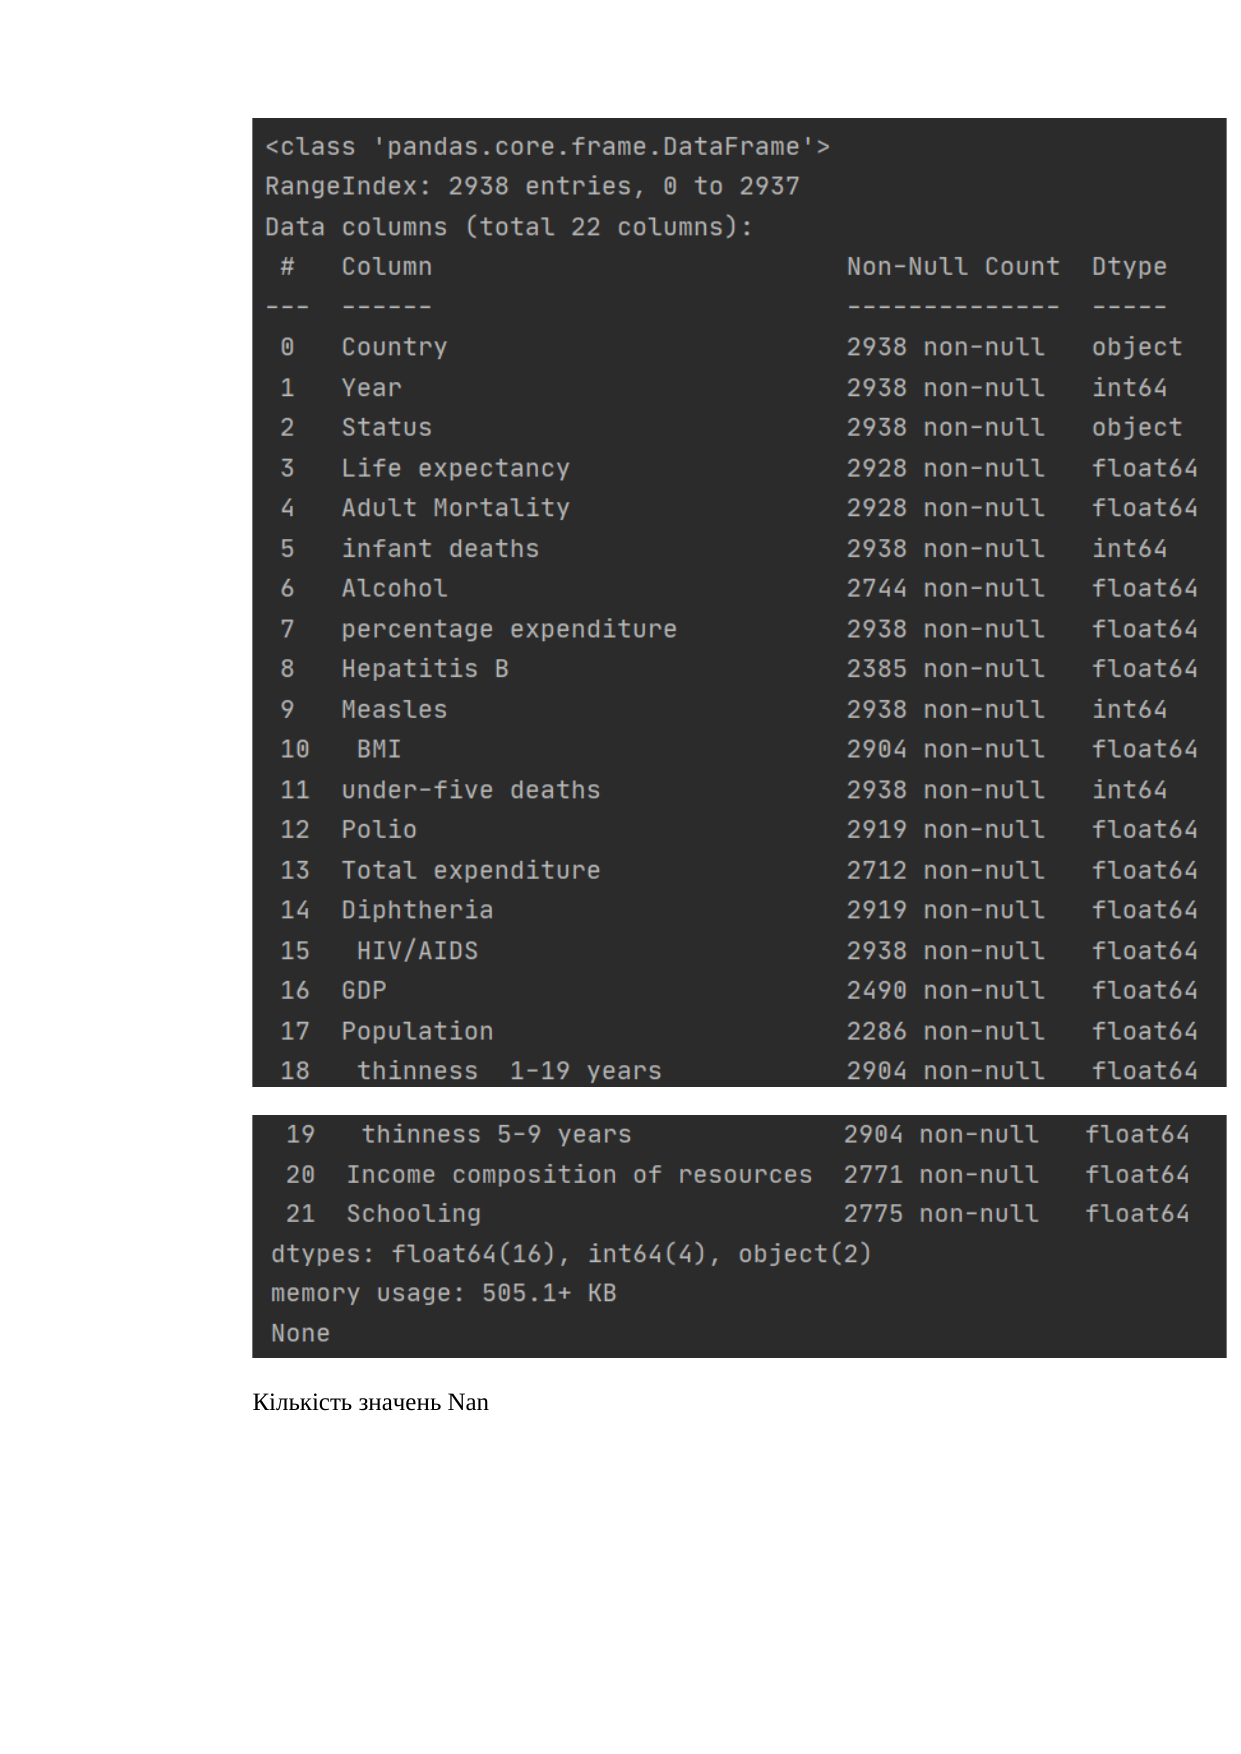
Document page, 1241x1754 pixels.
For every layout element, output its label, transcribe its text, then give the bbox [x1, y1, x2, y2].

text Кількість значень Nan [252, 1387, 1152, 1416]
picture [252, 118, 1227, 1087]
picture [252, 1115, 1227, 1358]
